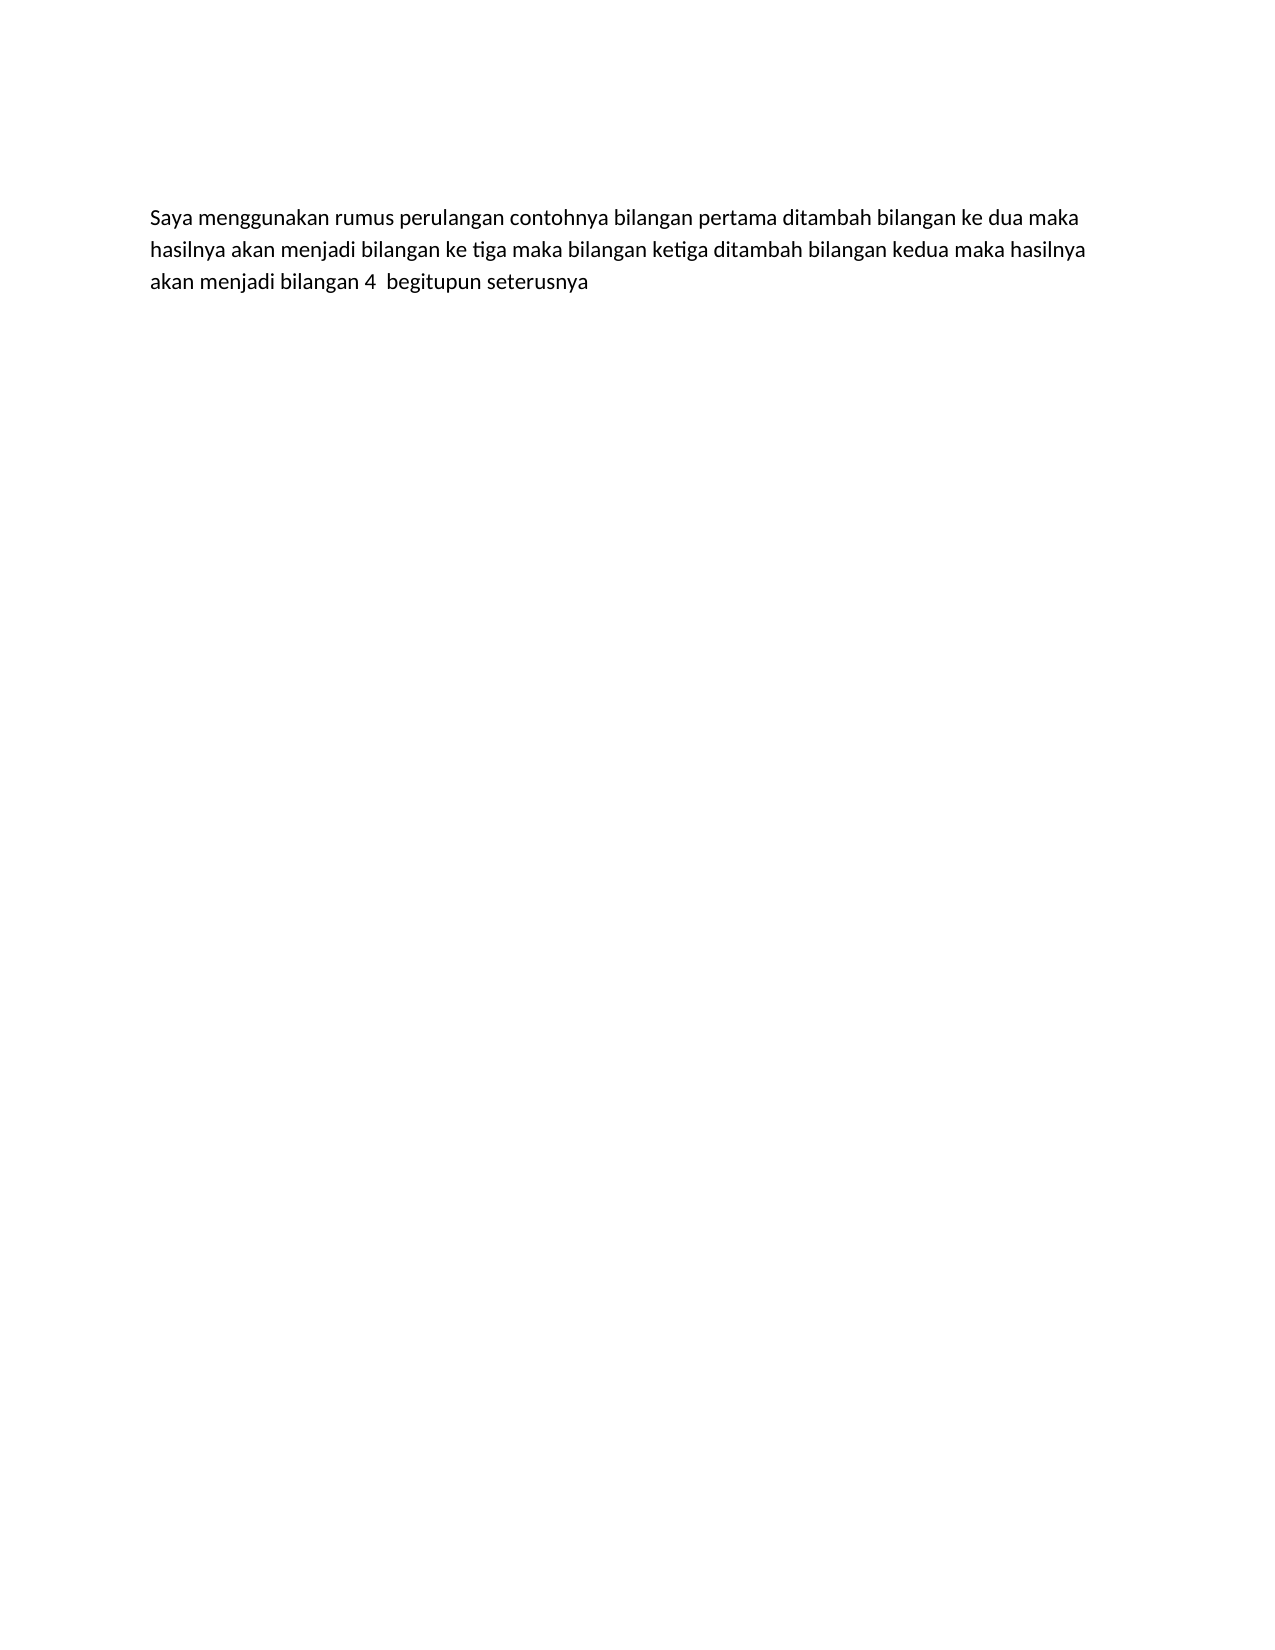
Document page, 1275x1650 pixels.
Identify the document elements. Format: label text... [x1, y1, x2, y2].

text Saya menggunakan rumus perulangan contohnya bilangan pertama ditambah bilangan ke dua maka hasilnya akan menjadi bilangan ke tiga maka bilangan ketiga ditambah bilangan kedua maka hasilnya akan menjadi bilangan 4 begitupun seterusnya [150, 203, 1125, 295]
